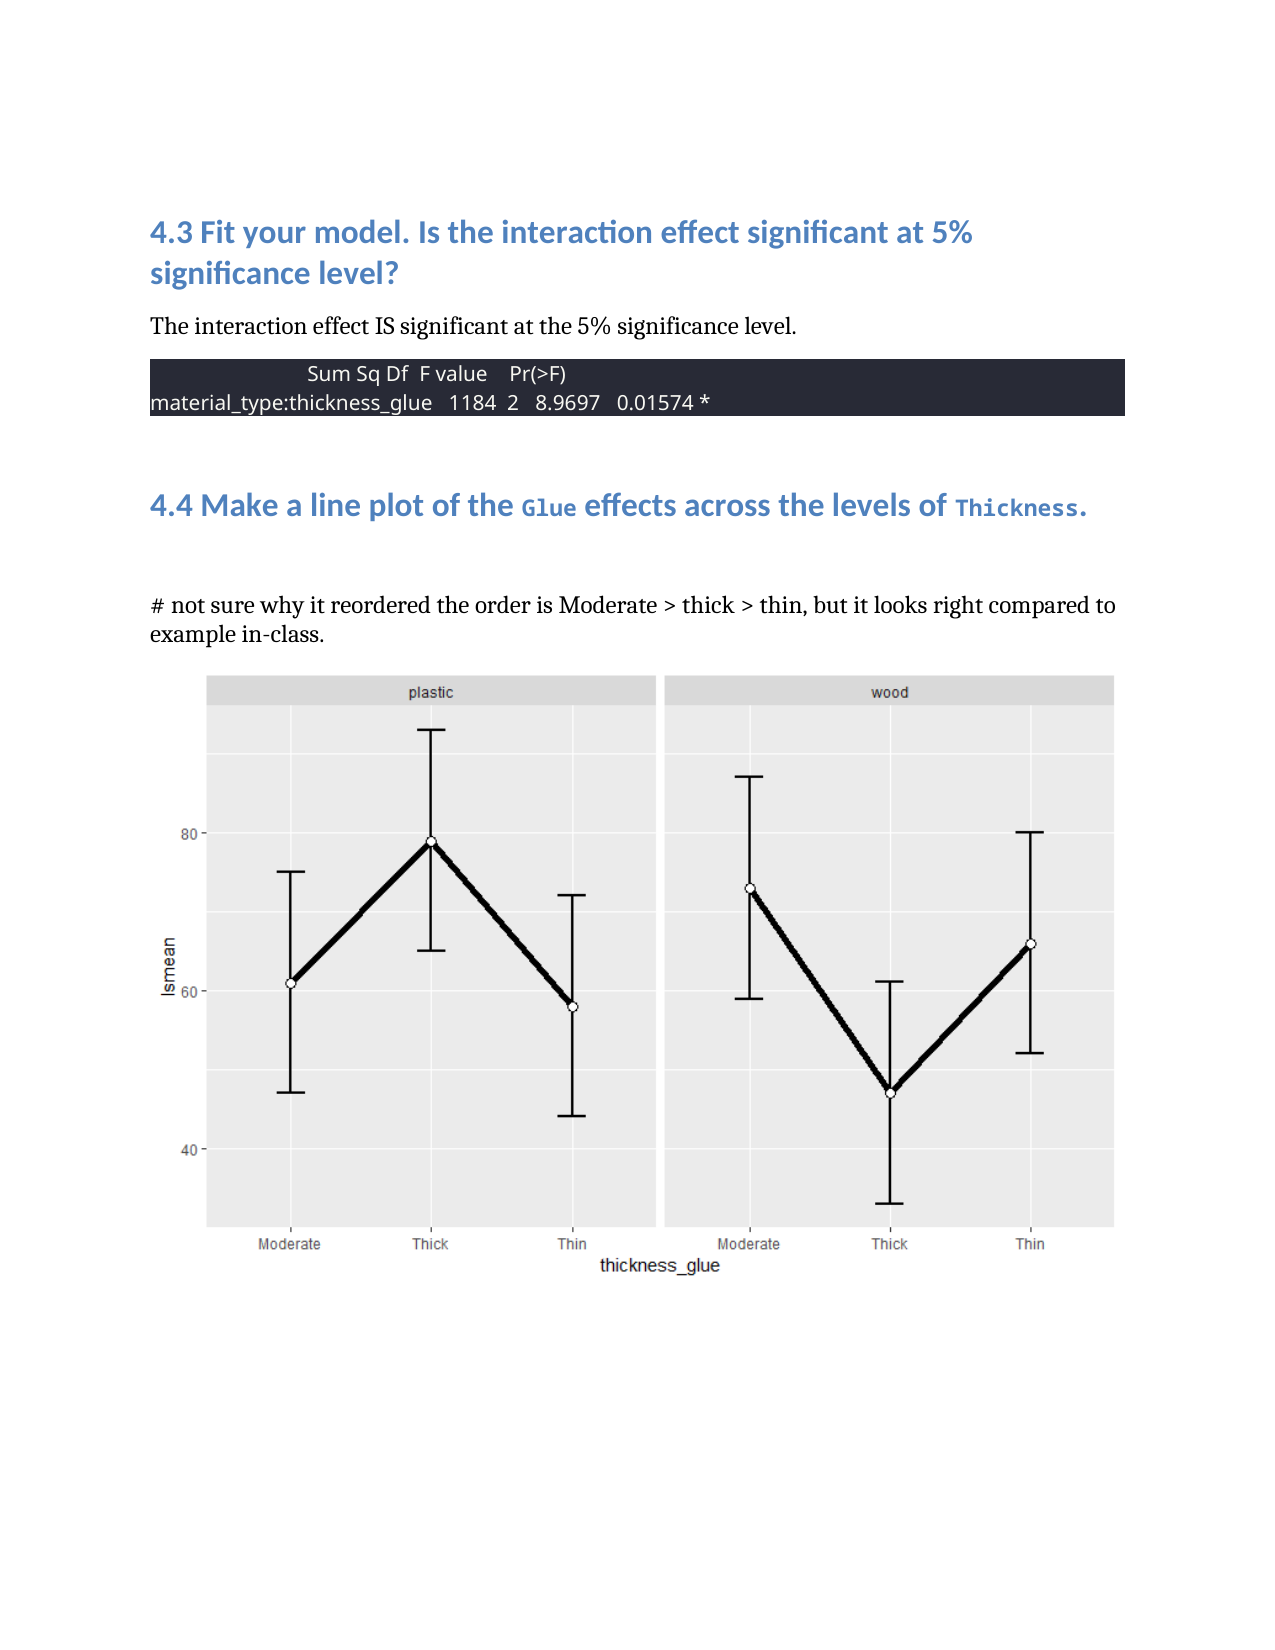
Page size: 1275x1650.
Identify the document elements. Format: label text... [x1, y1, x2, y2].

text # not sure why it reordered the order is Moderate > thick > thin, but it looks right compared to example in-class. [150, 591, 1125, 649]
text The interaction effect IS significant at the 5% significance level. [150, 312, 1125, 341]
picture [150, 667, 1124, 1284]
subtitle 4.3 Fit your model. Is the interaction effect significant at 5% significance level? [150, 212, 1125, 293]
text Sum Sq Df F value Pr(>F) [150, 359, 1125, 388]
subtitle 4.4 Make a line plot of the Glue effects across the levels of Thickness. [150, 484, 1125, 525]
text material_type:thickness_glue 1184 2 8.9697 0.01574 * [150, 388, 1125, 416]
